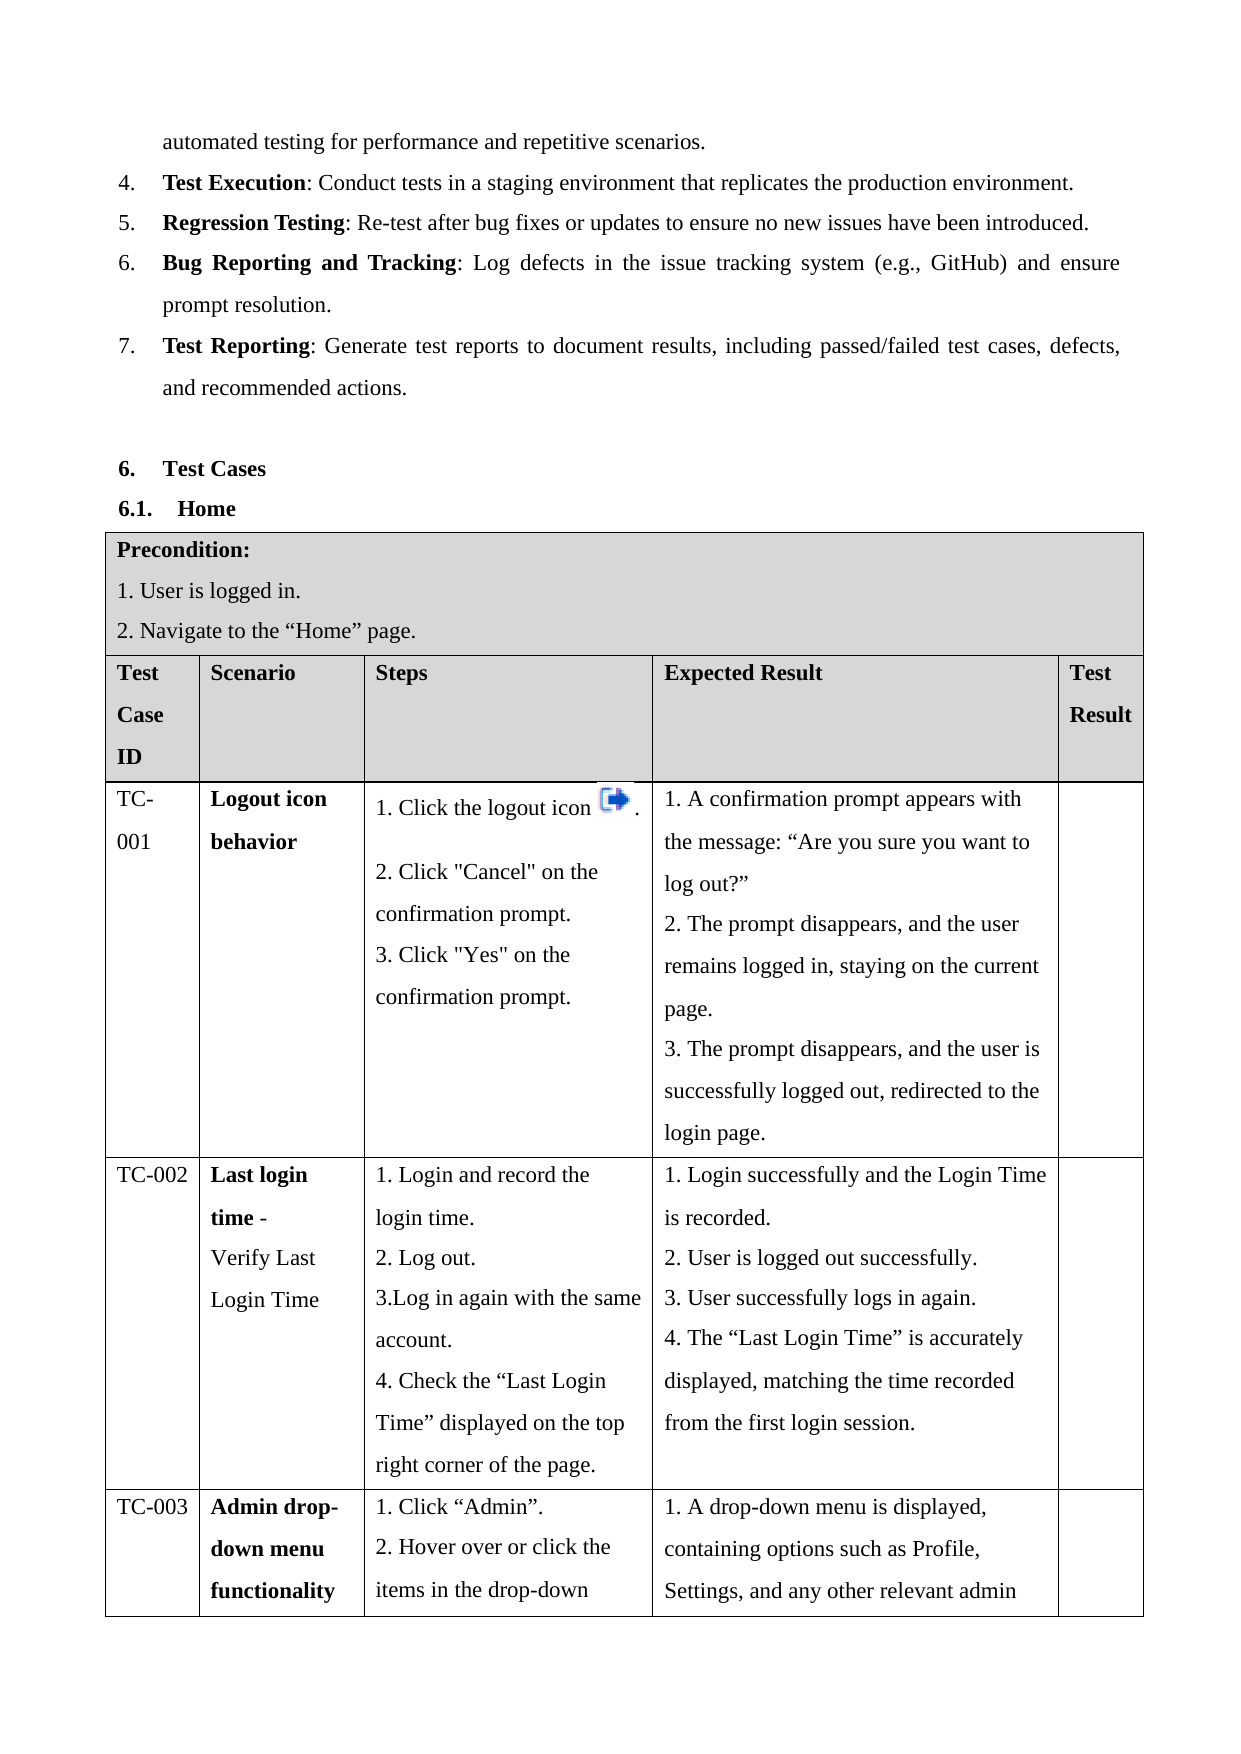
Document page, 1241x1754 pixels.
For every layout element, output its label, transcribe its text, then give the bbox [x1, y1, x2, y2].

table_header Precondition: 1. User is logged in. 2. Navigate to the “Home” page. [106, 533, 1143, 655]
table_cell Last login time - Verify Last Login Time [200, 1158, 364, 1489]
list Home [118, 492, 1122, 524]
table_cell [1059, 783, 1143, 1157]
table_cell [1059, 1158, 1143, 1489]
list Regression Testing: Re-test after bug fixes or updates to ensure no new issues have been introduced. [118, 206, 1122, 238]
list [118, 125, 1122, 158]
list Test Execution: Conduct tests in a staging environment that replicates the production environment. [118, 166, 1122, 198]
table_cell Test Result [1059, 656, 1143, 781]
table_cell Test Case ID [106, 656, 199, 781]
table_cell Expected Result [653, 656, 1058, 781]
list Test Cases [118, 452, 1122, 484]
table_cell TC-001 [106, 783, 199, 1157]
table_cell 1. Login successfully and the Login Time is recorded. 2. User is logged out successfully. 3. User successfully logs in again. 4. The “Last Login Time” is accurately displayed, matching the time recorded from the first login session. [653, 1158, 1058, 1489]
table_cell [653, 1490, 1058, 1616]
table_cell TC-002 [106, 1158, 199, 1489]
table_cell TC-003 [106, 1490, 199, 1616]
list Bug Reporting and Tracking: Log defects in the issue tracking system (e.g., GitHub) and ensure prompt resolution. [118, 246, 1122, 321]
table_cell 1. Click the logout icon . 2. Click "Cancel" on the confirmation prompt. 3. Click "Yes" on the confirmation prompt. [365, 783, 652, 1157]
table_cell Scenario [200, 656, 364, 781]
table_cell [200, 1490, 364, 1616]
table_cell 1. A confirmation prompt appears with the message: “Are you sure you want to log out?” 2. The prompt disappears, and the user remains logged in, staying on the current page. 3. The prompt disappears, and the user is successfully logged out, redirected to the login page. [653, 783, 1058, 1157]
table_cell Steps [365, 656, 652, 781]
list Test Reporting: Generate test reports to document results, including passed/failed test cases, defects, and recommended actions. [118, 329, 1122, 403]
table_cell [365, 1490, 652, 1616]
table_cell Logout icon behavior [200, 783, 364, 1157]
table_cell 1. Login and record the login time. 2. Log out. 3.Log in again with the same account. 4. Check the “Last Login Time” displayed on the top right corner of the page. [365, 1158, 652, 1489]
table_cell [1059, 1490, 1143, 1616]
picture [597, 782, 635, 816]
